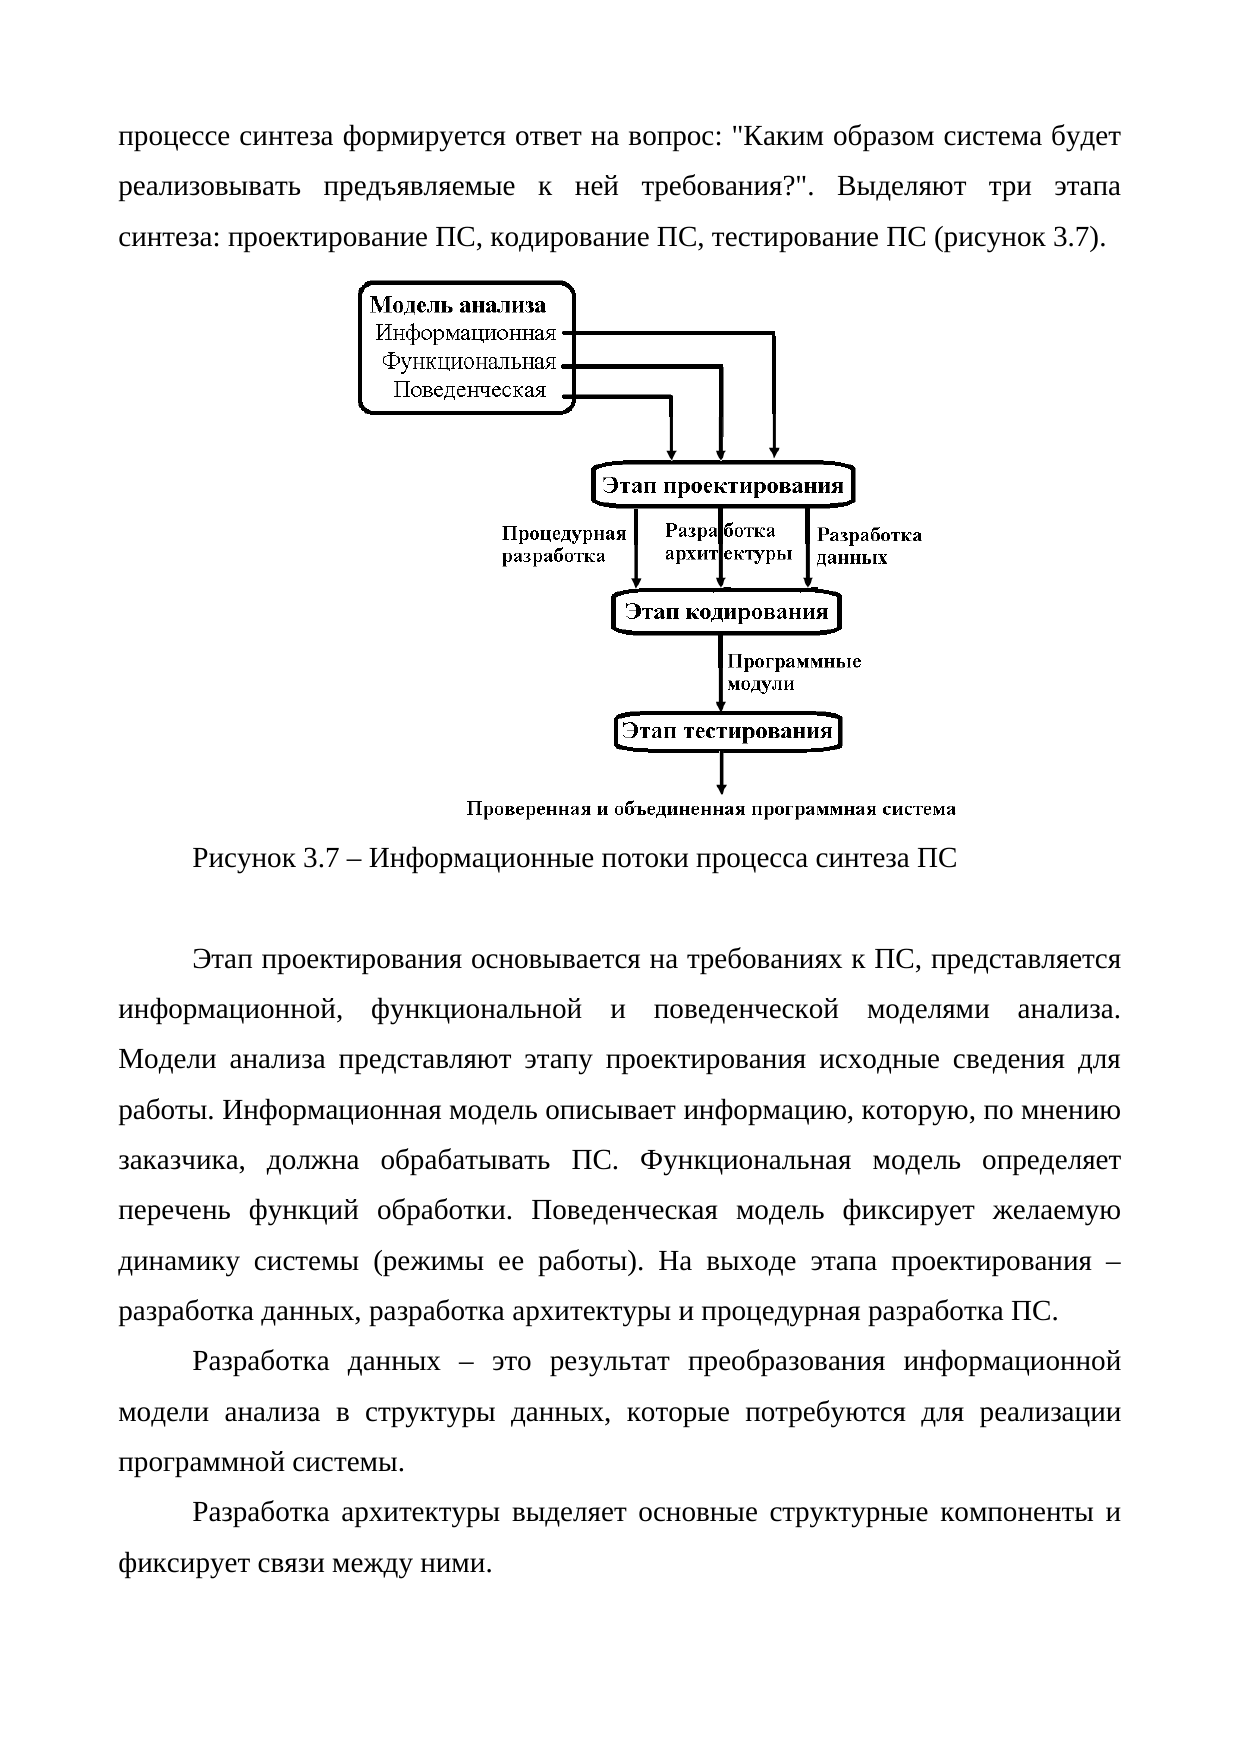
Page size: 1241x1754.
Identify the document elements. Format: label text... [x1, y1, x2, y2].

text Рисунок 3.7 – Информационные потоки процесса синтеза ПС [118, 840, 1122, 874]
text Этап проектирования основывается на требованиях к ПС, представляется информационной, функциональной и поведенческой моделями анализа. Модели анализа представляют этапу проектирования исходные сведения для работы. Информационная модель описывает информацию, которую, по мнению заказчика, должна обрабатывать ПС. Функциональная модель определяет перечень функций обработки. Поведенческая модель фиксирует желаемую динамику системы (режимы ее работы). На выходе этапа проектирования – разработка данных, разработка архитектуры и процедурная разработка ПС. [118, 941, 1122, 1327]
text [118, 118, 1122, 252]
text Разработка архитектуры выделяет основные структурные компоненты и фиксирует связи между ними. [118, 1494, 1122, 1578]
text Разработка данных – это результат преобразования информационной модели анализа в структуры данных, которые потребуются для реализации программной системы. [118, 1343, 1122, 1478]
picture [352, 269, 962, 826]
